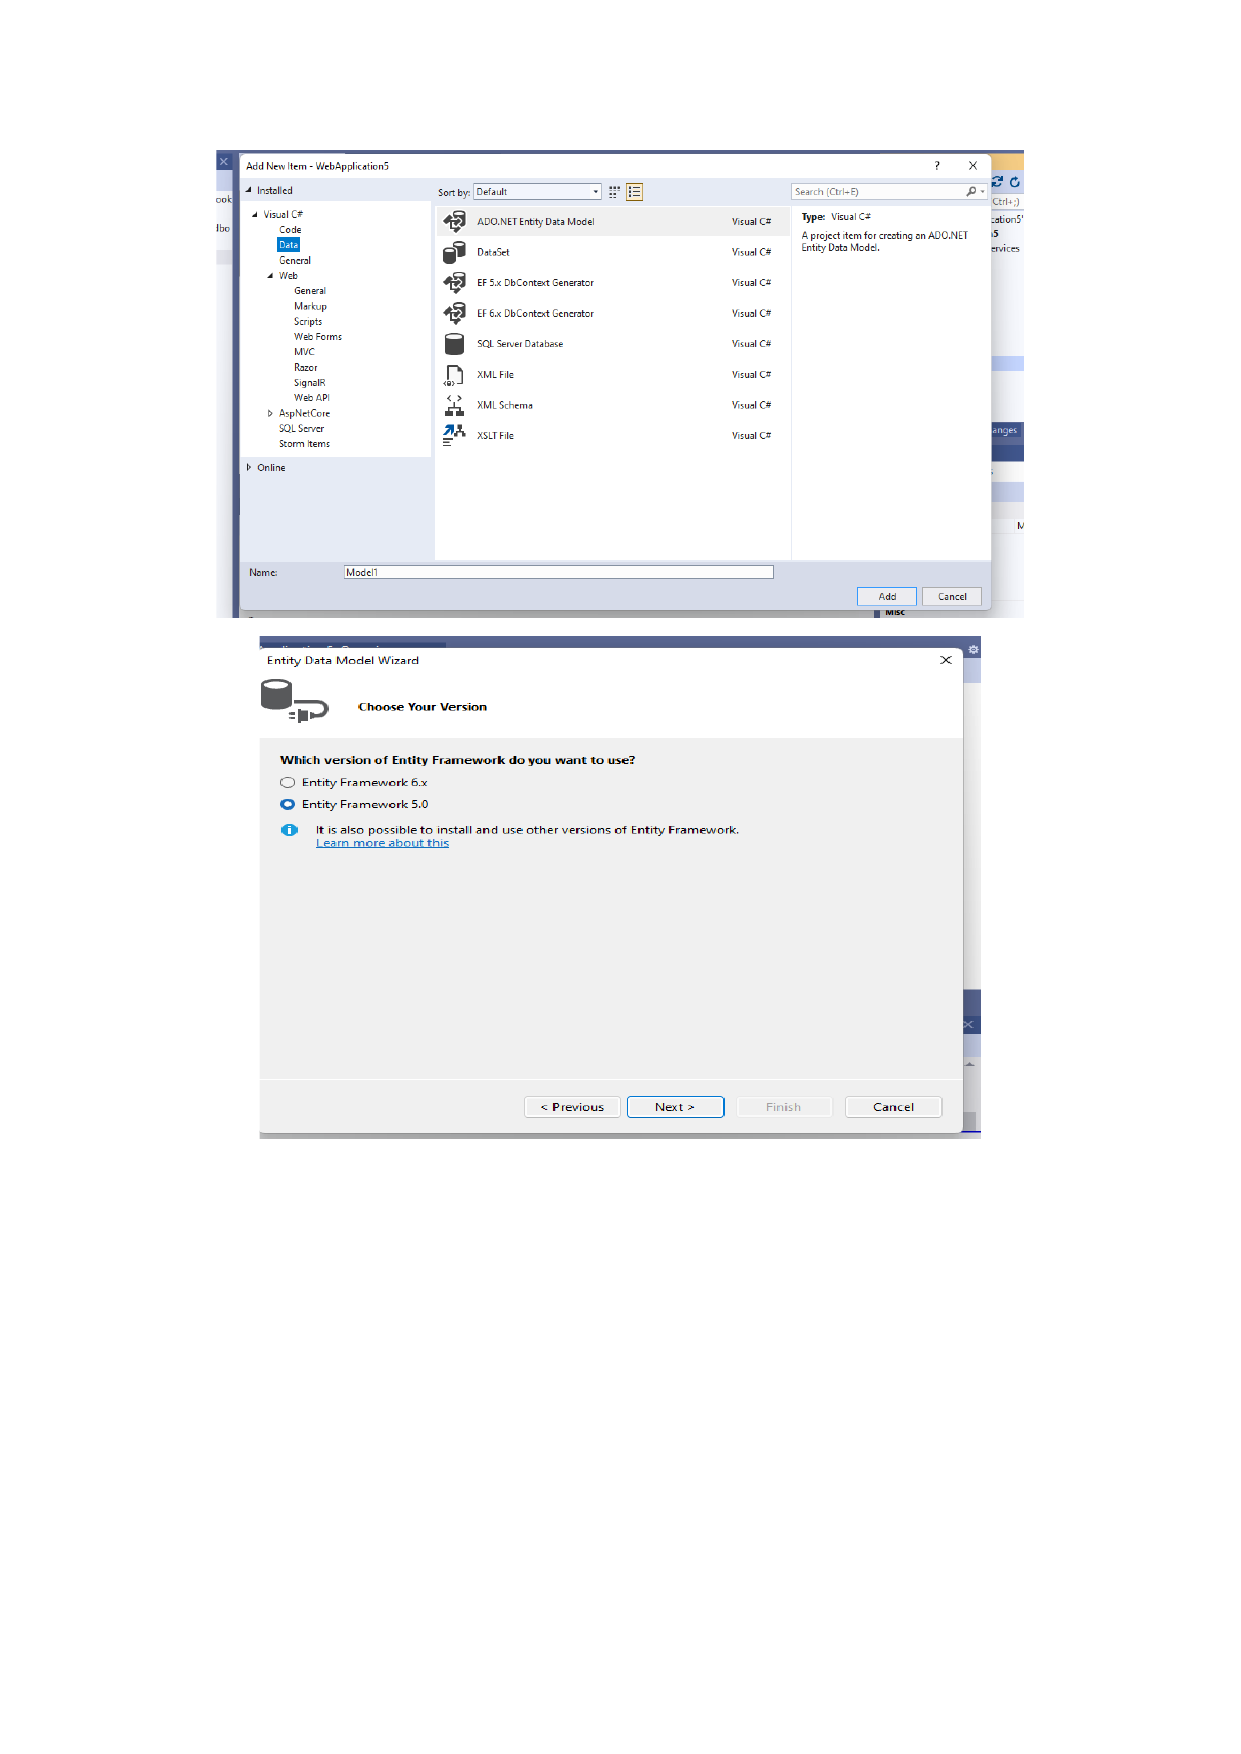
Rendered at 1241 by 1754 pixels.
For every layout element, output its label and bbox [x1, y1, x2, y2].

picture [216, 150, 1024, 618]
picture [259, 636, 981, 1139]
